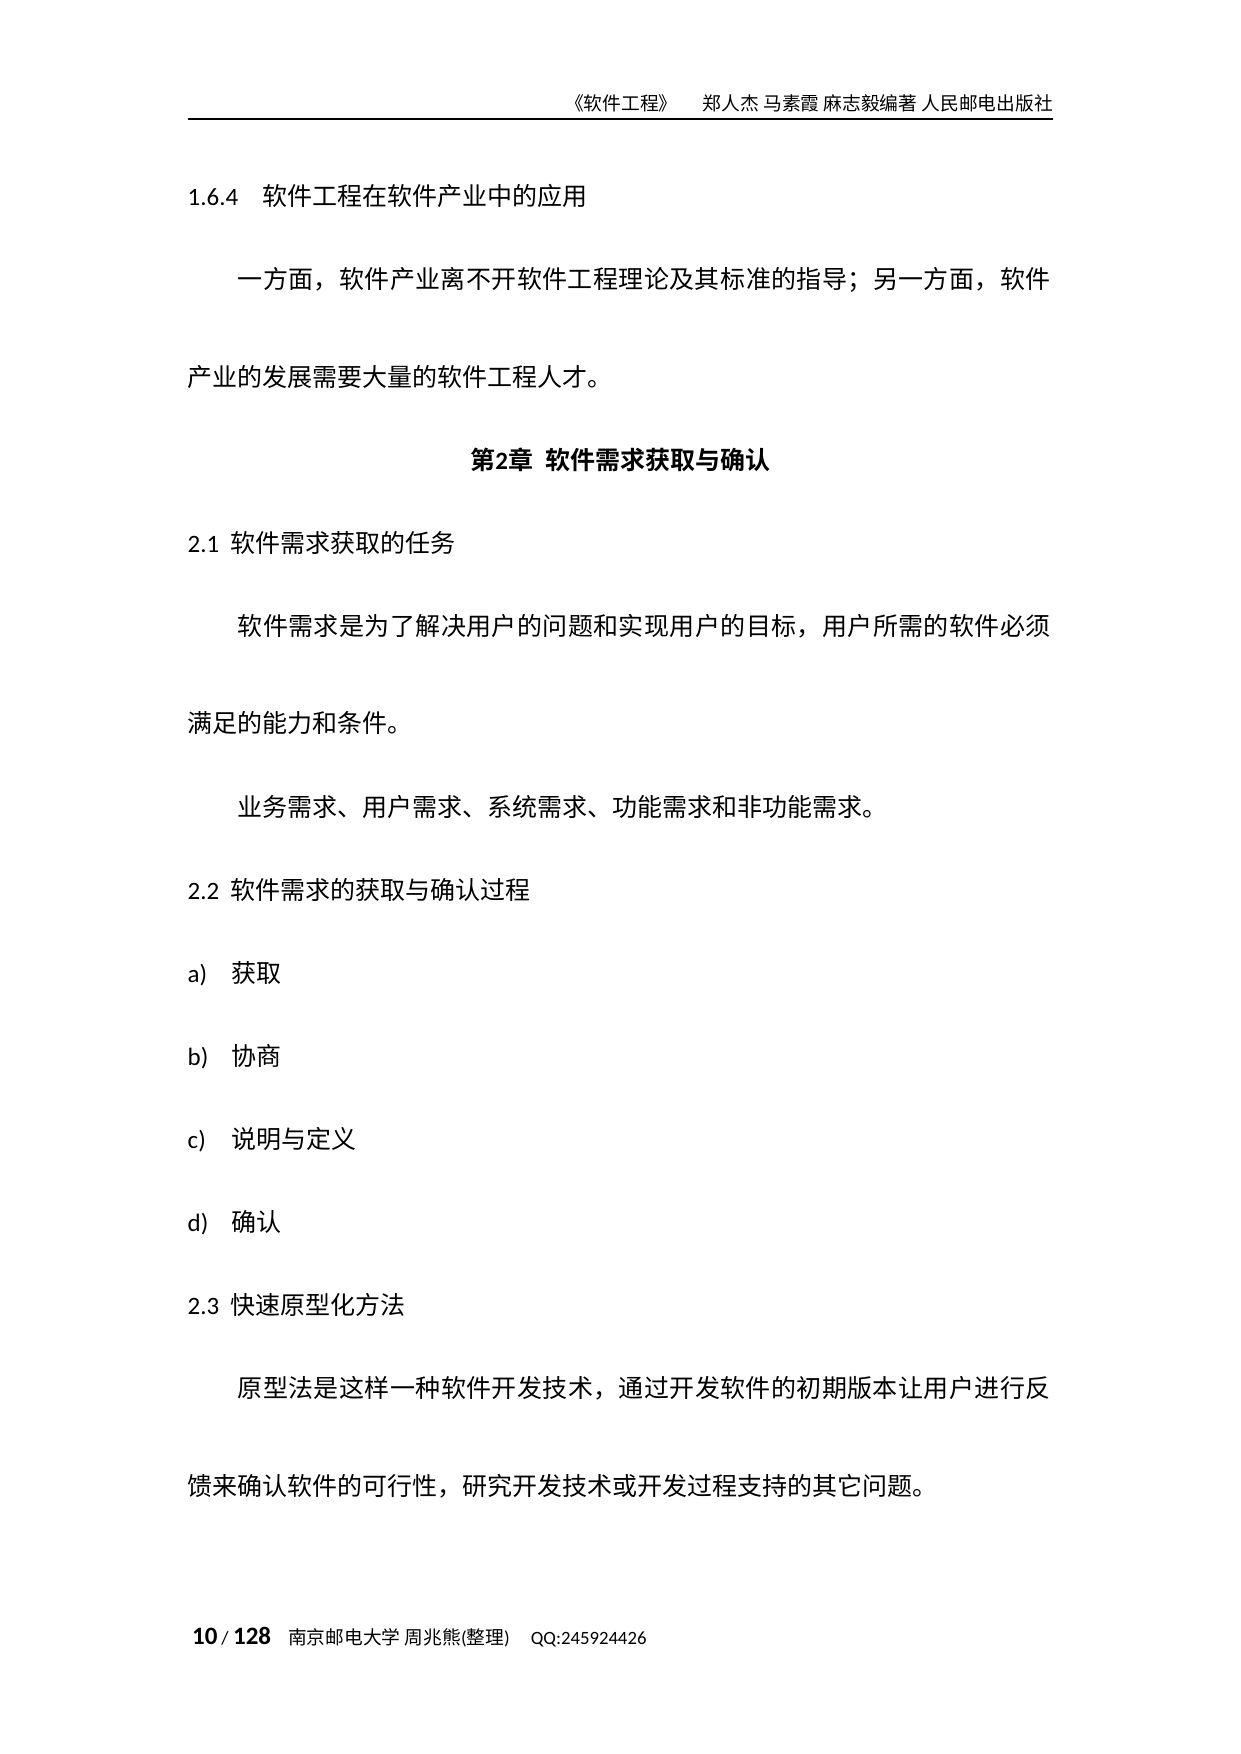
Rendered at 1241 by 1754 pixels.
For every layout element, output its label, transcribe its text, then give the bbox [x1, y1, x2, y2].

list 快速原型化方法 [187, 1271, 1053, 1336]
list 说明与定义 [187, 1105, 1053, 1170]
list 软件需求获取与确认 [187, 426, 1053, 491]
list 协商 [187, 1022, 1053, 1087]
list 获取 [187, 939, 1053, 1004]
text 一方面，软件产业离不开软件工程理论及其标准的指导；另一方面，软件产业的发展需要大量的软件工程人才。 [187, 245, 1053, 408]
list 软件工程在软件产业中的应用 [187, 162, 1053, 227]
list 确认 [187, 1188, 1053, 1253]
text 业务需求、用户需求、系统需求、功能需求和非功能需求。 [187, 773, 1053, 838]
list 软件需求的获取与确认过程 [187, 856, 1053, 921]
text 软件需求是为了解决用户的问题和实现用户的目标，用户所需的软件必须满足的能力和条件。 [187, 592, 1053, 754]
list 软件需求获取的任务 [187, 509, 1053, 574]
text 原型法是这样一种软件开发技术，通过开发软件的初期版本让用户进行反馈来确认软件的可行性，研究开发技术或开发过程支持的其它问题。 [187, 1354, 1053, 1517]
